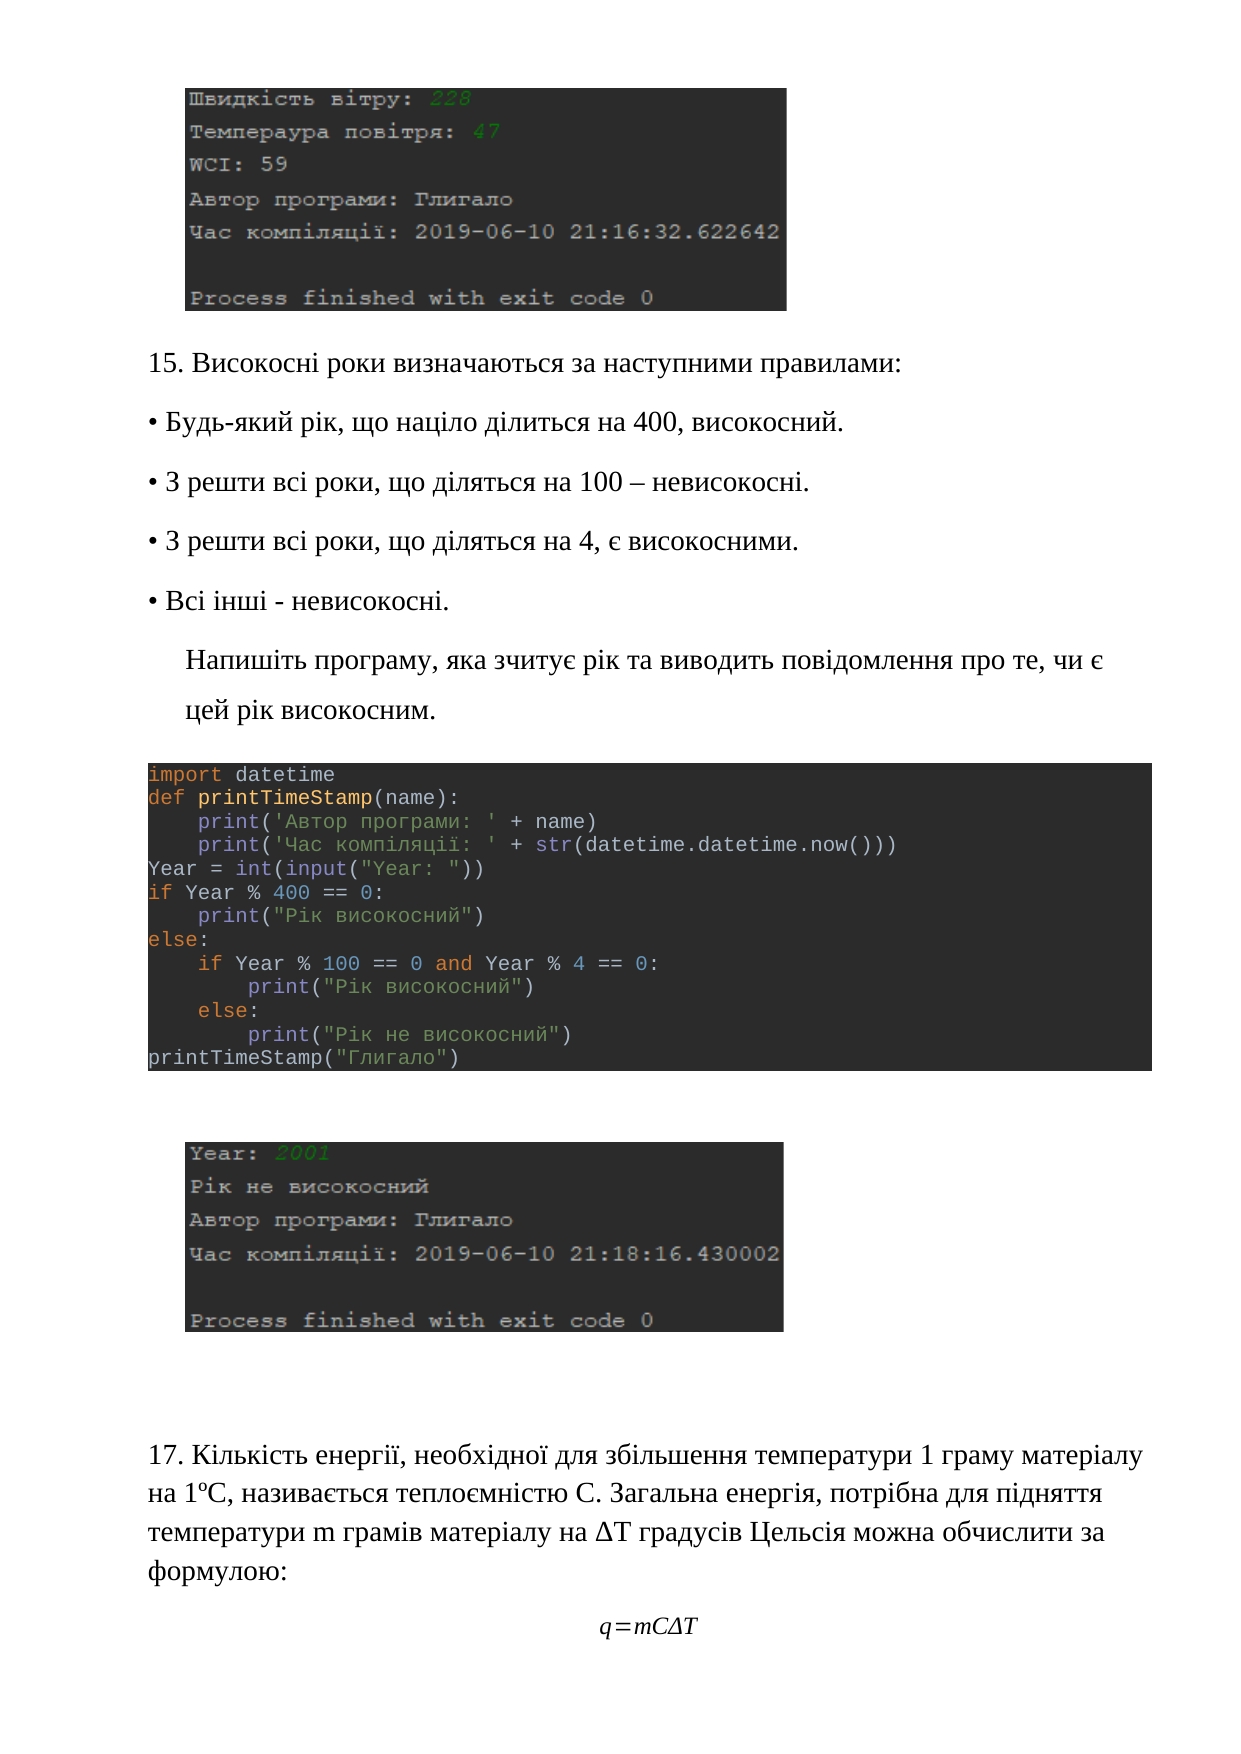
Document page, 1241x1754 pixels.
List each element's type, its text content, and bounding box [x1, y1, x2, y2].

picture [185, 1142, 784, 1332]
text • Будь-який рік, що націло ділиться на 400, високосний. [148, 404, 1152, 438]
text • Всі інші - невисокосні. [148, 583, 1152, 616]
text import datetime def printTimeStamp(name): print('Автор програми: ' + name) print('Час компіляції: ' + str(datetime.datetime.now())) Year = int(input("Year: ")) if Year % 400 == 0: print("Рік високосний") else: if Year % 100 == 0 and Year % 4 == 0: print("Рік високосний") else: print("Рік не високосний") printTimeStamp("Глигало") [148, 763, 1152, 1071]
picture [185, 88, 787, 311]
text Напишіть програму, яка зчитує рік та виводить повідомлення про те, чи є цей рік високосним. [185, 642, 1152, 726]
text 17. Кількість енергії, необхідної для збільшення температури 1 граму матеріалу на 1ºС, називається теплоємністю C. Загальна енергія, потрібна для підняття температури m грамів матеріалу на ΔT градусів Цельсія можна обчислити за формулою: [148, 1437, 1152, 1586]
text 15. Високосні роки визначаються за наступними правилами: [148, 345, 1152, 379]
text • З решти всі роки, що діляться на 100 – невисокосні. [148, 464, 1152, 497]
text • З решти всі роки, що діляться на 4, є високосними. [148, 523, 1152, 557]
